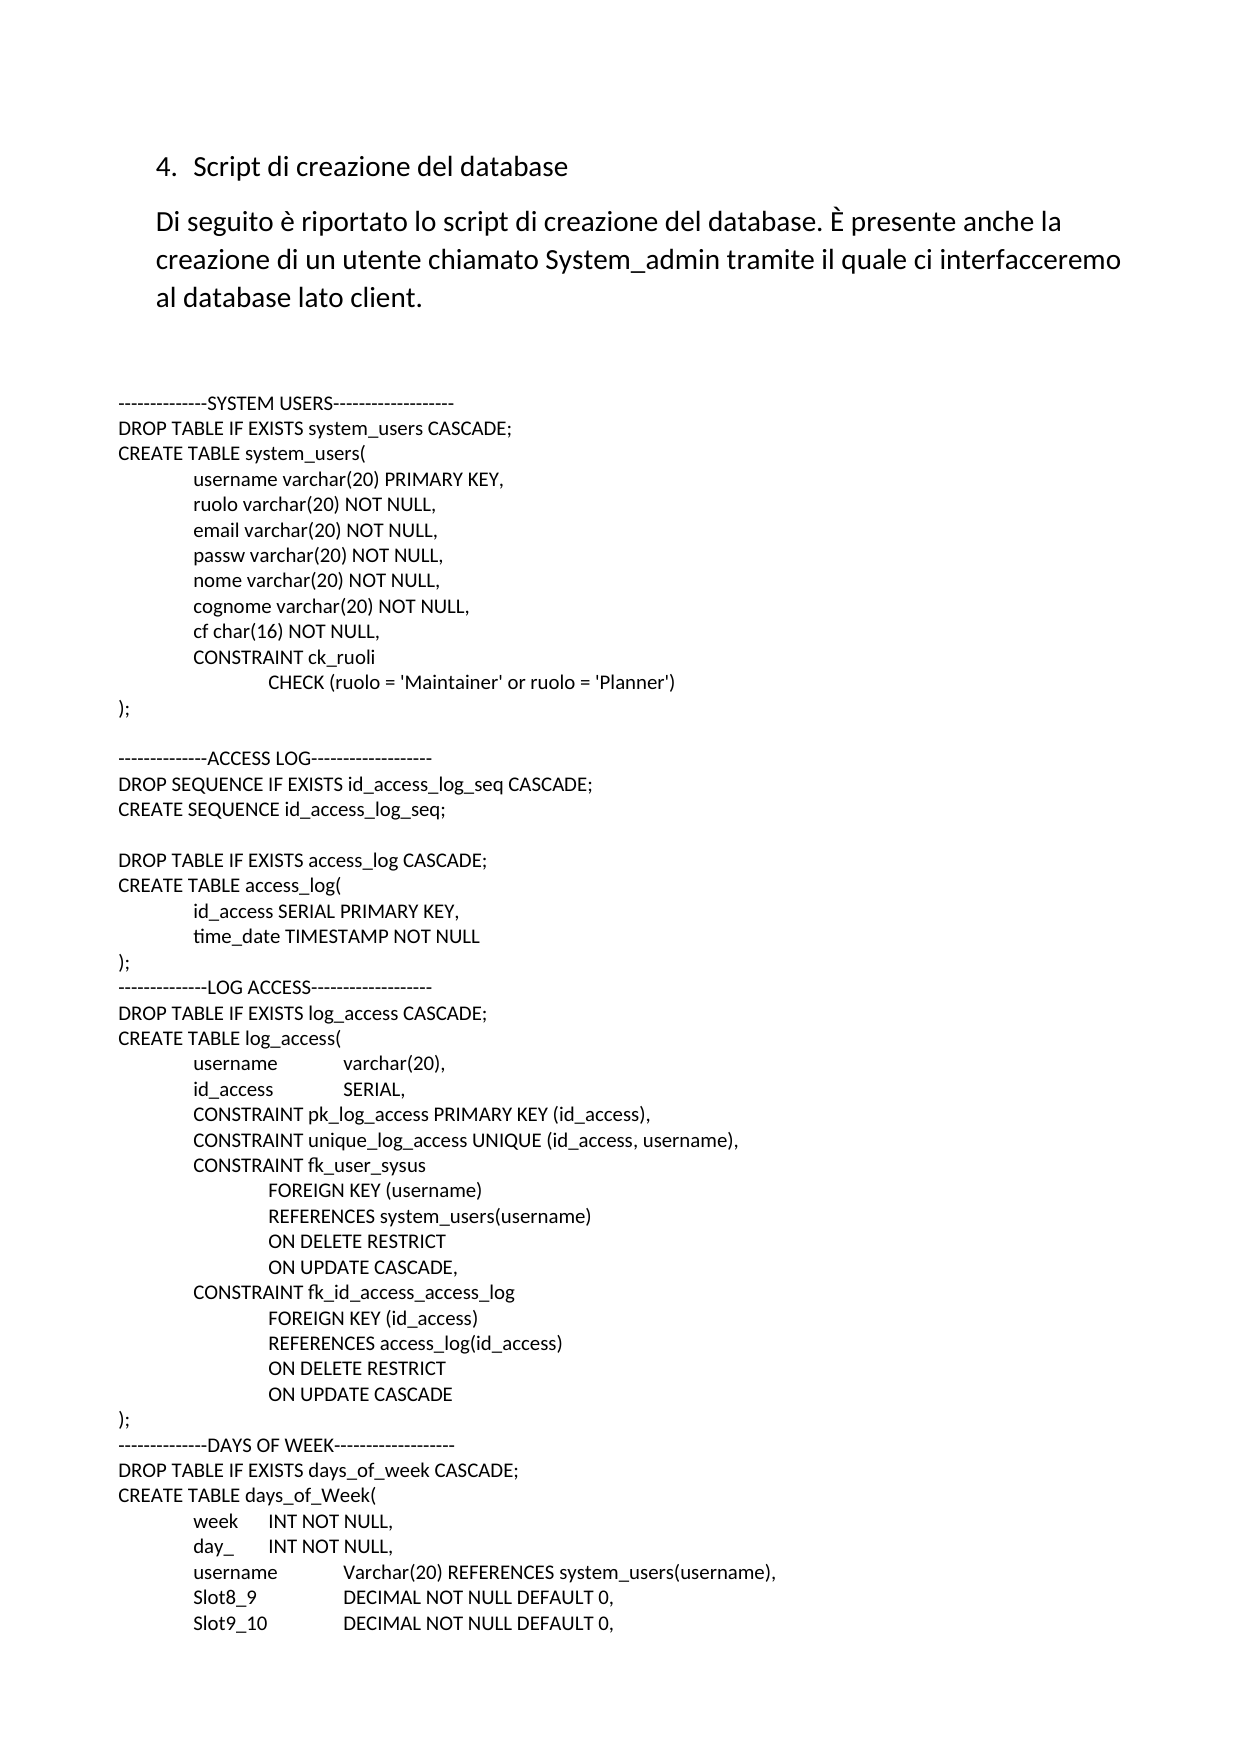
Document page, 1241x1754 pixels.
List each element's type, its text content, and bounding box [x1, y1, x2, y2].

text CREATE TABLE access_log( [118, 873, 1122, 898]
text username Varchar(20) REFERENCES system_users(username), [118, 1559, 1122, 1584]
text ruolo varchar(20) NOT NULL, [118, 491, 1122, 517]
text CONSTRAINT pk_log_access PRIMARY KEY (id_access), [118, 1101, 1122, 1127]
list Script di creazione del database [156, 148, 1122, 183]
text CONSTRAINT ck_ruoli [118, 644, 1122, 669]
text --------------SYSTEM USERS------------------- [118, 390, 1122, 415]
text --------------ACCESS LOG------------------- [118, 746, 1122, 771]
text id_access SERIAL, [118, 1076, 1122, 1101]
text FOREIGN KEY (id_access) [118, 1305, 1122, 1330]
text ); [118, 949, 1122, 974]
text nome varchar(20) NOT NULL, [118, 568, 1122, 593]
text CREATE TABLE days_of_Week( [118, 1483, 1122, 1508]
text username varchar(20), [118, 1051, 1122, 1076]
text CREATE SEQUENCE id_access_log_seq; [118, 796, 1122, 822]
text CONSTRAINT unique_log_access UNIQUE (id_access, username), [118, 1127, 1122, 1152]
text id_access SERIAL PRIMARY KEY, [118, 898, 1122, 923]
text CHECK (ruolo = 'Maintainer' or ruolo = 'Planner') [118, 669, 1122, 695]
text ON UPDATE CASCADE, [118, 1254, 1122, 1279]
text --------------DAYS OF WEEK------------------- [118, 1432, 1122, 1457]
text ); [118, 1406, 1122, 1432]
text DROP TABLE IF EXISTS access_log CASCADE; [118, 847, 1122, 873]
text DROP SEQUENCE IF EXISTS id_access_log_seq CASCADE; [118, 771, 1122, 796]
text ON DELETE RESTRICT [118, 1228, 1122, 1254]
text Slot9_10 DECIMAL NOT NULL DEFAULT 0, [118, 1610, 1122, 1635]
text DROP TABLE IF EXISTS days_of_week CASCADE; [118, 1457, 1122, 1483]
text time_date TIMESTAMP NOT NULL [118, 923, 1122, 949]
text Di seguito è riportato lo script di creazione del database. È presente anche la creazione di un utente chiamato System_admin tramite il quale ci interfacceremo al database lato client. [156, 203, 1122, 315]
text CONSTRAINT fk_user_sysus [118, 1152, 1122, 1178]
text DROP TABLE IF EXISTS system_users CASCADE; [118, 415, 1122, 441]
text CONSTRAINT fk_id_access_access_log [118, 1279, 1122, 1305]
text cognome varchar(20) NOT NULL, [118, 593, 1122, 618]
text cf char(16) NOT NULL, [118, 618, 1122, 644]
text passw varchar(20) NOT NULL, [118, 542, 1122, 568]
text day_ INT NOT NULL, [118, 1533, 1122, 1559]
text week INT NOT NULL, [118, 1508, 1122, 1533]
text FOREIGN KEY (username) [118, 1178, 1122, 1203]
text email varchar(20) NOT NULL, [118, 517, 1122, 542]
text CREATE TABLE system_users( [118, 441, 1122, 466]
text ON UPDATE CASCADE [118, 1381, 1122, 1406]
text REFERENCES access_log(id_access) [118, 1330, 1122, 1356]
text DROP TABLE IF EXISTS log_access CASCADE; [118, 1000, 1122, 1025]
text --------------LOG ACCESS------------------- [118, 974, 1122, 1000]
text REFERENCES system_users(username) [118, 1203, 1122, 1228]
text ON DELETE RESTRICT [118, 1356, 1122, 1381]
text username varchar(20) PRIMARY KEY, [118, 466, 1122, 491]
text CREATE TABLE log_access( [118, 1025, 1122, 1051]
text Slot8_9 DECIMAL NOT NULL DEFAULT 0, [118, 1584, 1122, 1610]
text ); [118, 695, 1122, 720]
